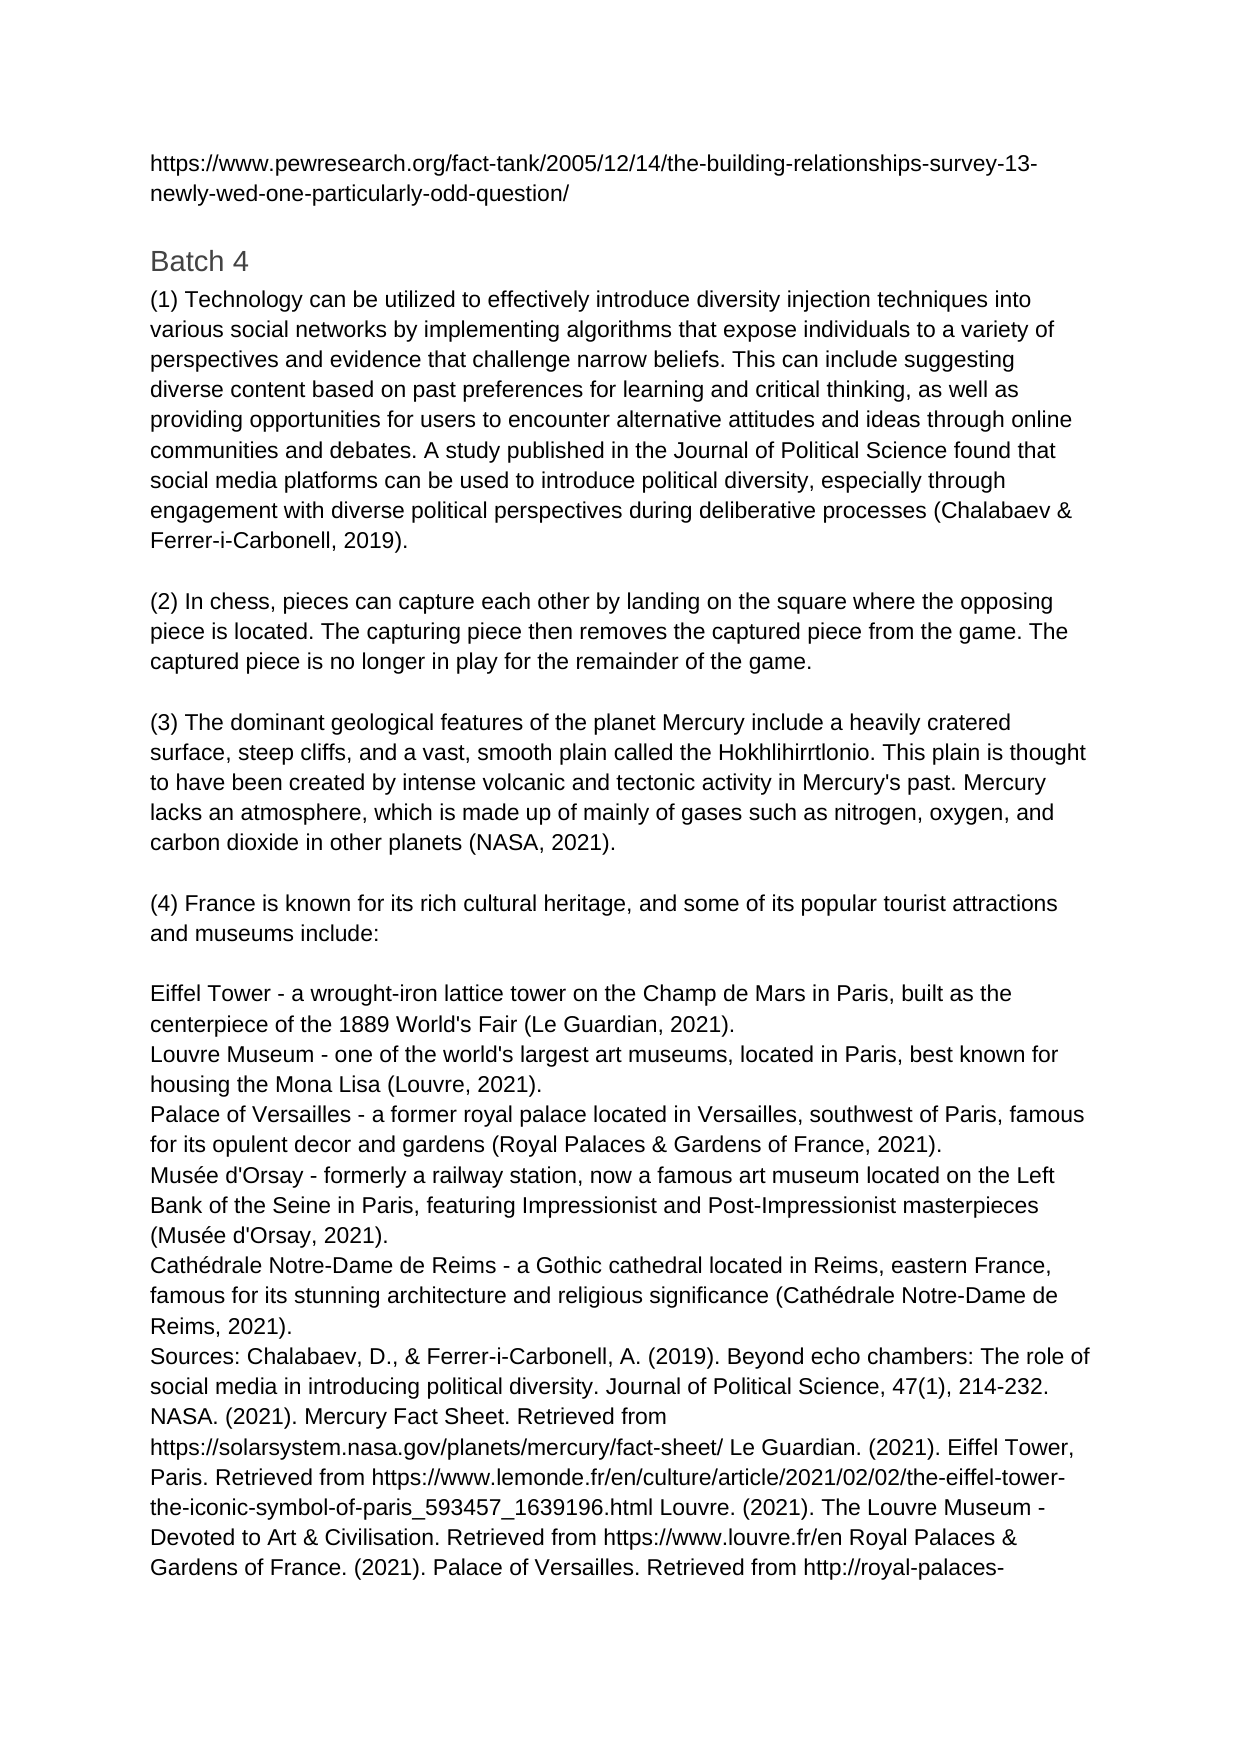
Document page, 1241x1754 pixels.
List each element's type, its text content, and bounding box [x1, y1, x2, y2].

text Louvre Museum - one of the world's largest art museums, located in Paris, best known for housing the Mona Lisa (Louvre, 2021). [150, 1041, 1090, 1097]
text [150, 150, 1090, 207]
text Cathédrale Notre-Dame de Reims - a Gothic cathedral located in Reims, eastern France, famous for its stunning architecture and religious significance (Cathédrale Notre-Dame de Reims, 2021). [150, 1252, 1090, 1339]
text (4) France is known for its rich cultural heritage, and some of its popular tourist attractions and museums include: [150, 890, 1090, 946]
text (3) The dominant geological features of the planet Mercury include a heavily cratered surface, steep cliffs, and a vast, smooth plain called the Hokhlihirrtlonio. This plain is thought to have been created by intense volcanic and tectonic activity in Mercury's past. Mercury lacks an atmosphere, which is made up of mainly of gases such as nitrogen, oxygen, and carbon dioxide in other planets (NASA, 2021). [150, 708, 1090, 856]
text (2) In chess, pieces can capture each other by landing on the square where the opposing piece is located. The capturing piece then removes the captured piece from the game. The captured piece is no longer in play for the remainder of the game. [150, 588, 1090, 674]
text Eiffel Tower - a wrought-iron lattice tower on the Champ de Mars in Paris, built as the centerpiece of the 1889 World's Fair (Le Guardian, 2021). [150, 980, 1090, 1037]
text (1) Technology can be utilized to effectively introduce diversity injection techniques into various social networks by implementing algorithms that expose individuals to a variety of perspectives and evidence that challenge narrow beliefs. This can include suggesting diverse content based on past preferences for learning and critical thinking, as well as providing opportunities for users to encounter alternative attitudes and ideas through online communities and debates. A study published in the Journal of Political Science found that social media platforms can be used to introduce political diversity, especially through engagement with diverse political perspectives during deliberative processes (Chalabaev & Ferrer-i-Carbonell, 2019). [150, 286, 1090, 554]
text Musée d'Orsay - formerly a railway station, now a famous art museum located on the Left Bank of the Seine in Paris, featuring Impressionist and Post-Impressionist masterpieces (Musée d'Orsay, 2021). [150, 1162, 1090, 1248]
subtitle Batch 4 [150, 244, 1090, 277]
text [150, 1343, 1090, 1581]
text Palace of Versailles - a former royal palace located in Versailles, southwest of Paris, famous for its opulent decor and gardens (Royal Palaces & Gardens of France, 2021). [150, 1101, 1090, 1158]
